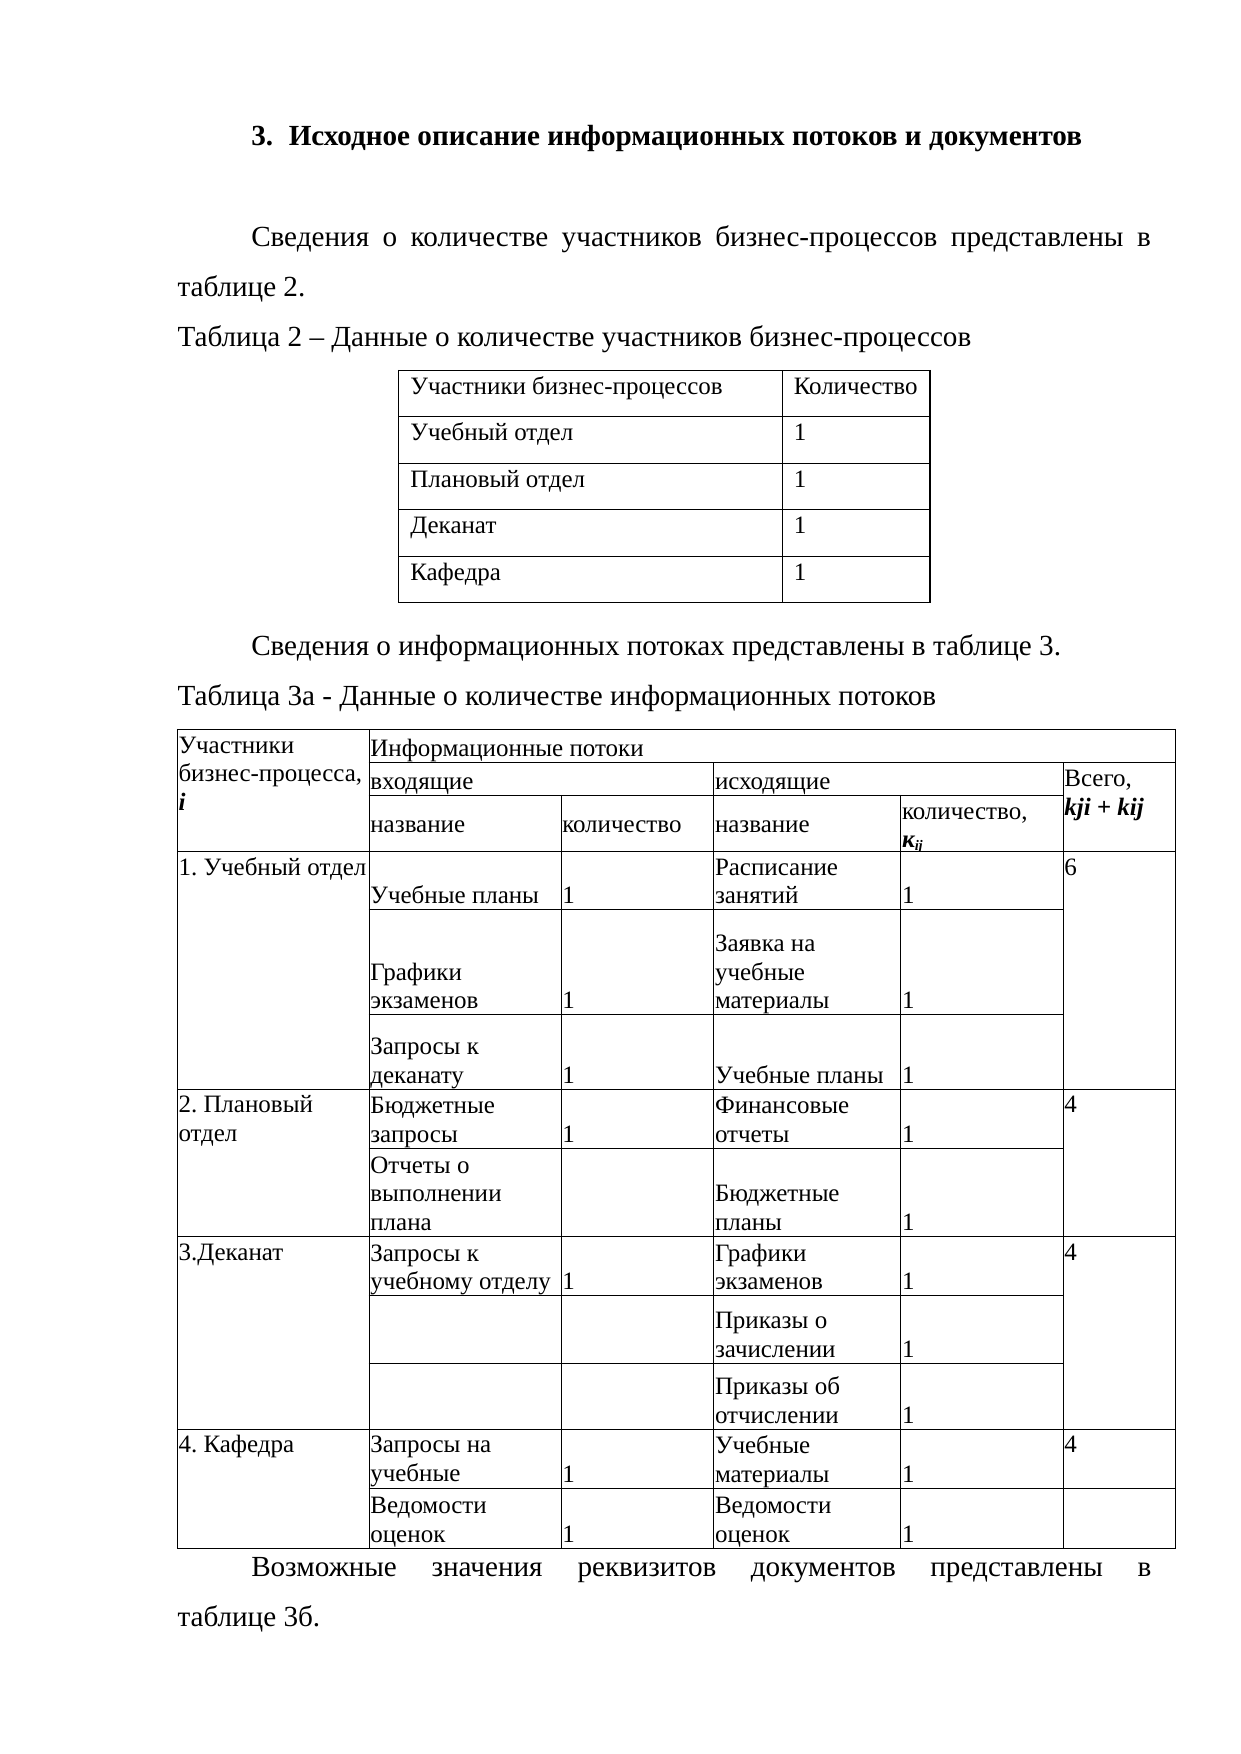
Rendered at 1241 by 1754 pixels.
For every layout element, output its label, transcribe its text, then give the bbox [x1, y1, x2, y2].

table_cell 1 [562, 1489, 713, 1548]
text Сведения о информационных потоках представлены в таблице 3. [177, 628, 1152, 662]
table_header Информационные потоки [370, 730, 1175, 762]
table_cell 1 [562, 1430, 713, 1488]
table_cell количество, кij [901, 796, 1063, 851]
table_cell 3.Деканат [178, 1237, 369, 1428]
table_cell 1 [783, 510, 929, 556]
table_cell [1064, 1489, 1175, 1548]
table_cell Плановый отдел [399, 464, 782, 509]
table_cell Графики экзаменов [370, 910, 561, 1014]
table_cell Финансовые отчеты [714, 1090, 900, 1148]
table_cell Учебные планы [370, 852, 561, 909]
table_cell 1 [901, 1489, 1063, 1548]
list Исходное описание информационных потоков и документов [251, 118, 1152, 152]
table_cell [370, 1364, 561, 1428]
table_cell 2. Плановый отдел [178, 1090, 369, 1236]
text Сведения о количестве участников бизнес-процессов представлены в таблице 2. [177, 219, 1152, 303]
table_cell 1 [901, 910, 1063, 1014]
table_cell [370, 1296, 561, 1363]
table_cell количество [562, 796, 713, 851]
table_cell Заявка на учебные материалы [714, 910, 900, 1014]
text Возможные значения реквизитов документов представлены в таблице 3б. [177, 1549, 1152, 1633]
table_cell Графики экзаменов [714, 1237, 900, 1295]
table_cell входящие [370, 763, 713, 795]
table_header Участники бизнес-процессов [399, 371, 782, 416]
table_cell Бюджетные планы [714, 1149, 900, 1236]
table_cell 1 [783, 464, 929, 509]
table_cell 1 [901, 1015, 1063, 1088]
table_cell 6 [1064, 852, 1175, 1088]
table_cell 4 [1064, 1090, 1175, 1236]
text Таблица 2 – Данные о количестве участников бизнес-процессов [177, 319, 1152, 353]
table_cell Деканат [399, 510, 782, 556]
table_cell 1 [901, 1364, 1063, 1428]
table_cell 1 [783, 417, 929, 463]
table_cell Кафедра [399, 557, 782, 602]
table_cell исходящие [714, 763, 1063, 795]
table_cell Учебные материалы [714, 1430, 900, 1488]
table_cell 1 [901, 1149, 1063, 1236]
table_cell Запросы на учебные материалы [370, 1430, 561, 1488]
table_cell 1 [901, 1430, 1063, 1488]
table_cell Учебный отдел [399, 417, 782, 463]
table_cell 1 [562, 1237, 713, 1295]
table_cell [562, 1364, 713, 1428]
table_cell 4 [1064, 1237, 1175, 1428]
table_cell 1 [562, 910, 713, 1014]
table_cell 1. Учебный отдел [178, 852, 369, 1088]
table_cell 1 [562, 1015, 713, 1088]
table_cell 4. Кафедра [178, 1430, 369, 1548]
table_cell 1 [901, 1296, 1063, 1363]
table_cell Приказы о зачислении [714, 1296, 900, 1363]
table_cell 4 [1064, 1430, 1175, 1488]
table_cell Ведомости оценок [370, 1489, 561, 1548]
table_cell 1 [783, 557, 929, 602]
table_cell 1 [562, 852, 713, 909]
table_cell Всего, kji + kij [1064, 763, 1175, 851]
table_cell [562, 1296, 713, 1363]
table_cell Ведомости оценок [714, 1489, 900, 1548]
table_cell 1 [901, 1237, 1063, 1295]
table_header Участники бизнес-процесса, i [178, 730, 369, 851]
table_cell Бюджетные запросы [370, 1090, 561, 1148]
table_cell Расписание занятий [714, 852, 900, 909]
table_cell Запросы к деканату [370, 1015, 561, 1088]
table_cell название [714, 796, 900, 851]
table_cell 1 [562, 1090, 713, 1148]
table_cell Запросы к учебному отделу [370, 1237, 561, 1295]
table_cell 1 [901, 852, 1063, 909]
table_cell [562, 1149, 713, 1236]
table_header Количество [783, 371, 929, 416]
table_cell Приказы об отчислении [714, 1364, 900, 1428]
table_cell Учебные планы [714, 1015, 900, 1088]
table_cell Отчеты о выполнении плана [370, 1149, 561, 1236]
table_cell название [370, 796, 561, 851]
table_cell 1 [901, 1090, 1063, 1148]
text Таблица 3а - Данные о количестве информационных потоков [177, 678, 1152, 712]
